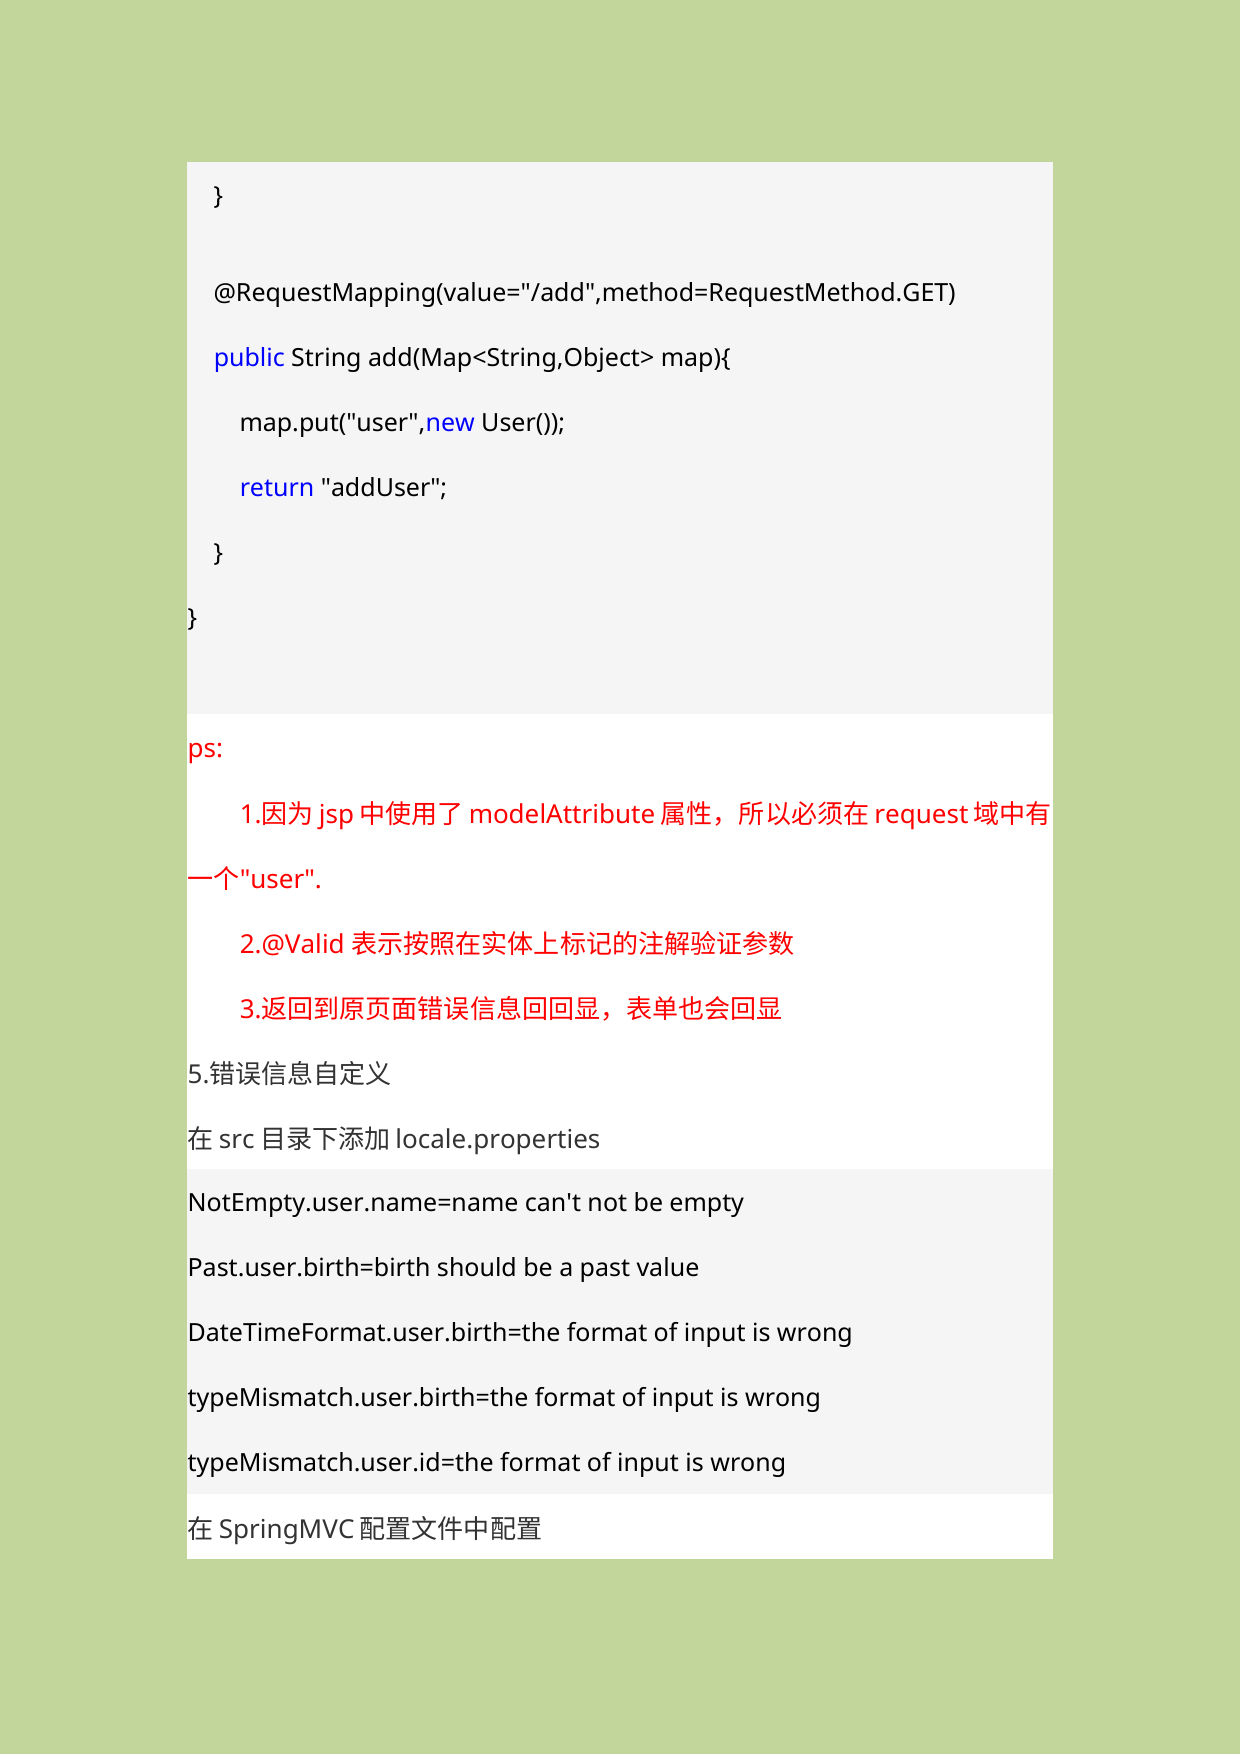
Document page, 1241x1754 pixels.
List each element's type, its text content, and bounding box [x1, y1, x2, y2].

text } [187, 519, 1053, 584]
text 在SpringMVC配置文件中配置 [187, 1494, 1053, 1559]
text ps: [187, 714, 1053, 779]
text } [187, 584, 1053, 649]
text 5.错误信息自定义 [187, 1039, 1053, 1104]
text typeMismatch.user.id=the format of input is wrong [187, 1429, 1053, 1494]
text } [187, 162, 1053, 227]
text @RequestMapping(value="/add",method=RequestMethod.GET) [187, 259, 1053, 324]
text public String add(Map<String,Object> map){ [187, 324, 1053, 389]
text DateTimeFormat.user.birth=the format of input is wrong [187, 1299, 1053, 1364]
text Past.user.birth=birth should be a past value [187, 1234, 1053, 1299]
text 1.因为jsp中使用了modelAttribute属性，所以必须在request域中有一个"user". [187, 779, 1053, 909]
text NotEmpty.user.name=name can't not be empty [187, 1169, 1053, 1234]
text 在src目录下添加locale.properties [187, 1104, 1053, 1169]
text map.put("user",new User()); [187, 389, 1053, 454]
text typeMismatch.user.birth=the format of input is wrong [187, 1364, 1053, 1429]
text return "addUser"; [187, 454, 1053, 519]
text 3.返回到原页面错误信息回回显，表单也会回显 [187, 974, 1053, 1039]
text 2.@Valid 表示按照在实体上标记的注解验证参数 [187, 909, 1053, 974]
